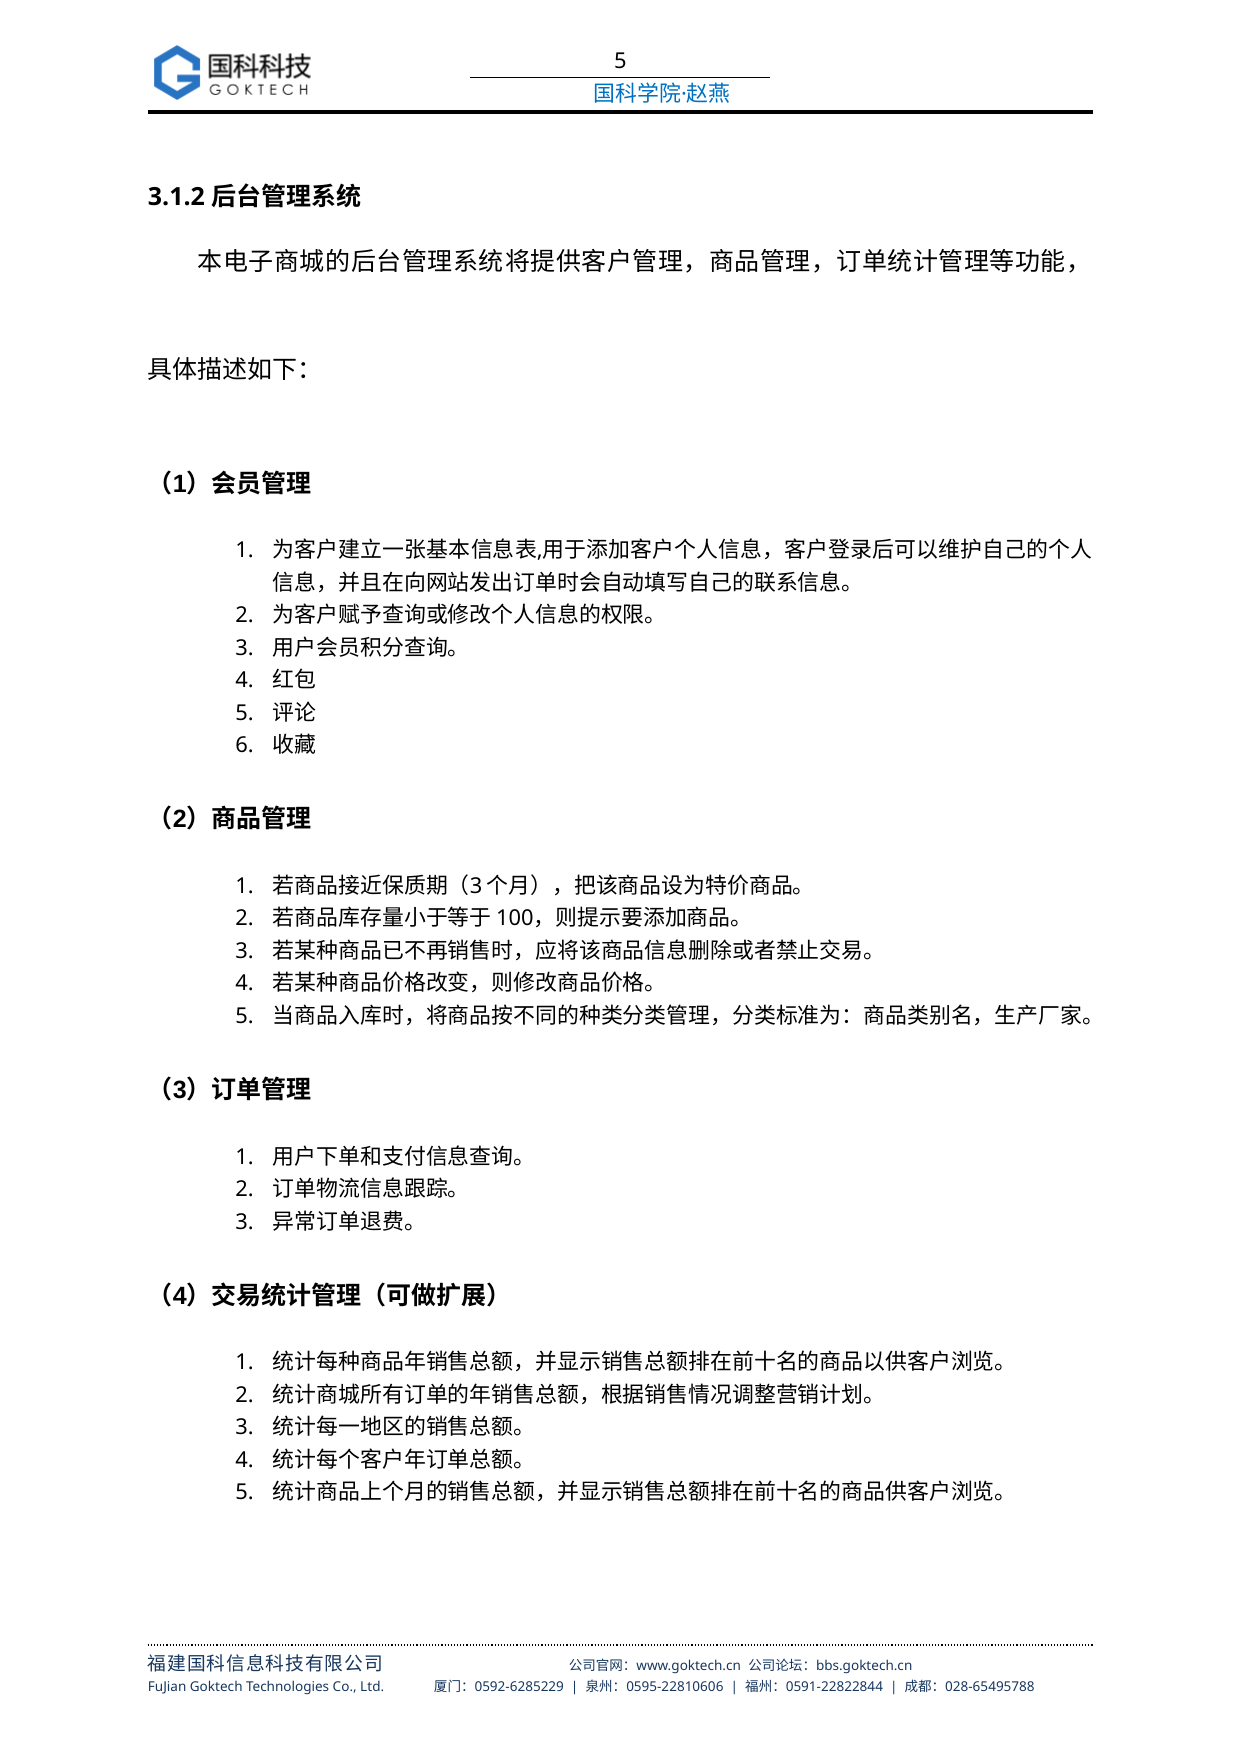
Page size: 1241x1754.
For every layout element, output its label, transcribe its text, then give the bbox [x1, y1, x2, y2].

list 若某种商品价格改变，则修改商品价格。 [235, 965, 1093, 998]
list 为客户赋予查询或修改个人信息的权限。 [235, 597, 1093, 629]
list 统计商城所有订单的年销售总额，根据销售情况调整营销计划。 [235, 1377, 1093, 1409]
list 异常订单退费。 [235, 1203, 1093, 1236]
text 本电子商城的后台管理系统将提供客户管理，商品管理，订单统计管理等功能，具体描述如下： [148, 227, 1093, 400]
list 统计每个客户年订单总额。 [235, 1442, 1093, 1474]
list 当商品入库时，将商品按不同的种类分类管理，分类标准为：商品类别名，生产厂家。 [235, 998, 1093, 1030]
picture [147, 41, 322, 102]
list 收藏 [235, 727, 1093, 759]
list 统计每一地区的销售总额。 [235, 1409, 1093, 1442]
list 为客户建立一张基本信息表,用于添加客户个人信息，客户登录后可以维护自己的个人信息，并且在向网站发出订单时会自动填写自己的联系信息。 [235, 532, 1093, 597]
subtitle 3.1.2 后台管理系统 [148, 162, 1093, 227]
subtitle （2）商品管理 [148, 784, 1093, 849]
list 用户会员积分查询。 [235, 629, 1093, 662]
list 若某种商品已不再销售时，应将该商品信息删除或者禁止交易。 [235, 933, 1093, 965]
subtitle （3）订单管理 [148, 1055, 1093, 1120]
list 红包 [235, 662, 1093, 694]
subtitle （1）会员管理 [148, 449, 1093, 514]
list 若商品库存量小于等于100，则提示要添加商品。 [235, 900, 1093, 933]
list 订单物流信息跟踪。 [235, 1171, 1093, 1203]
list 统计商品上个月的销售总额，并显示销售总额排在前十名的商品供客户浏览。 [235, 1474, 1093, 1507]
subtitle （4）交易统计管理（可做扩展） [148, 1261, 1093, 1326]
list 用户下单和支付信息查询。 [235, 1138, 1093, 1171]
list 评论 [235, 694, 1093, 727]
list 统计每种商品年销售总额，并显示销售总额排在前十名的商品以供客户浏览。 [235, 1344, 1093, 1377]
list 若商品接近保质期（3个月），把该商品设为特价商品。 [235, 868, 1093, 900]
